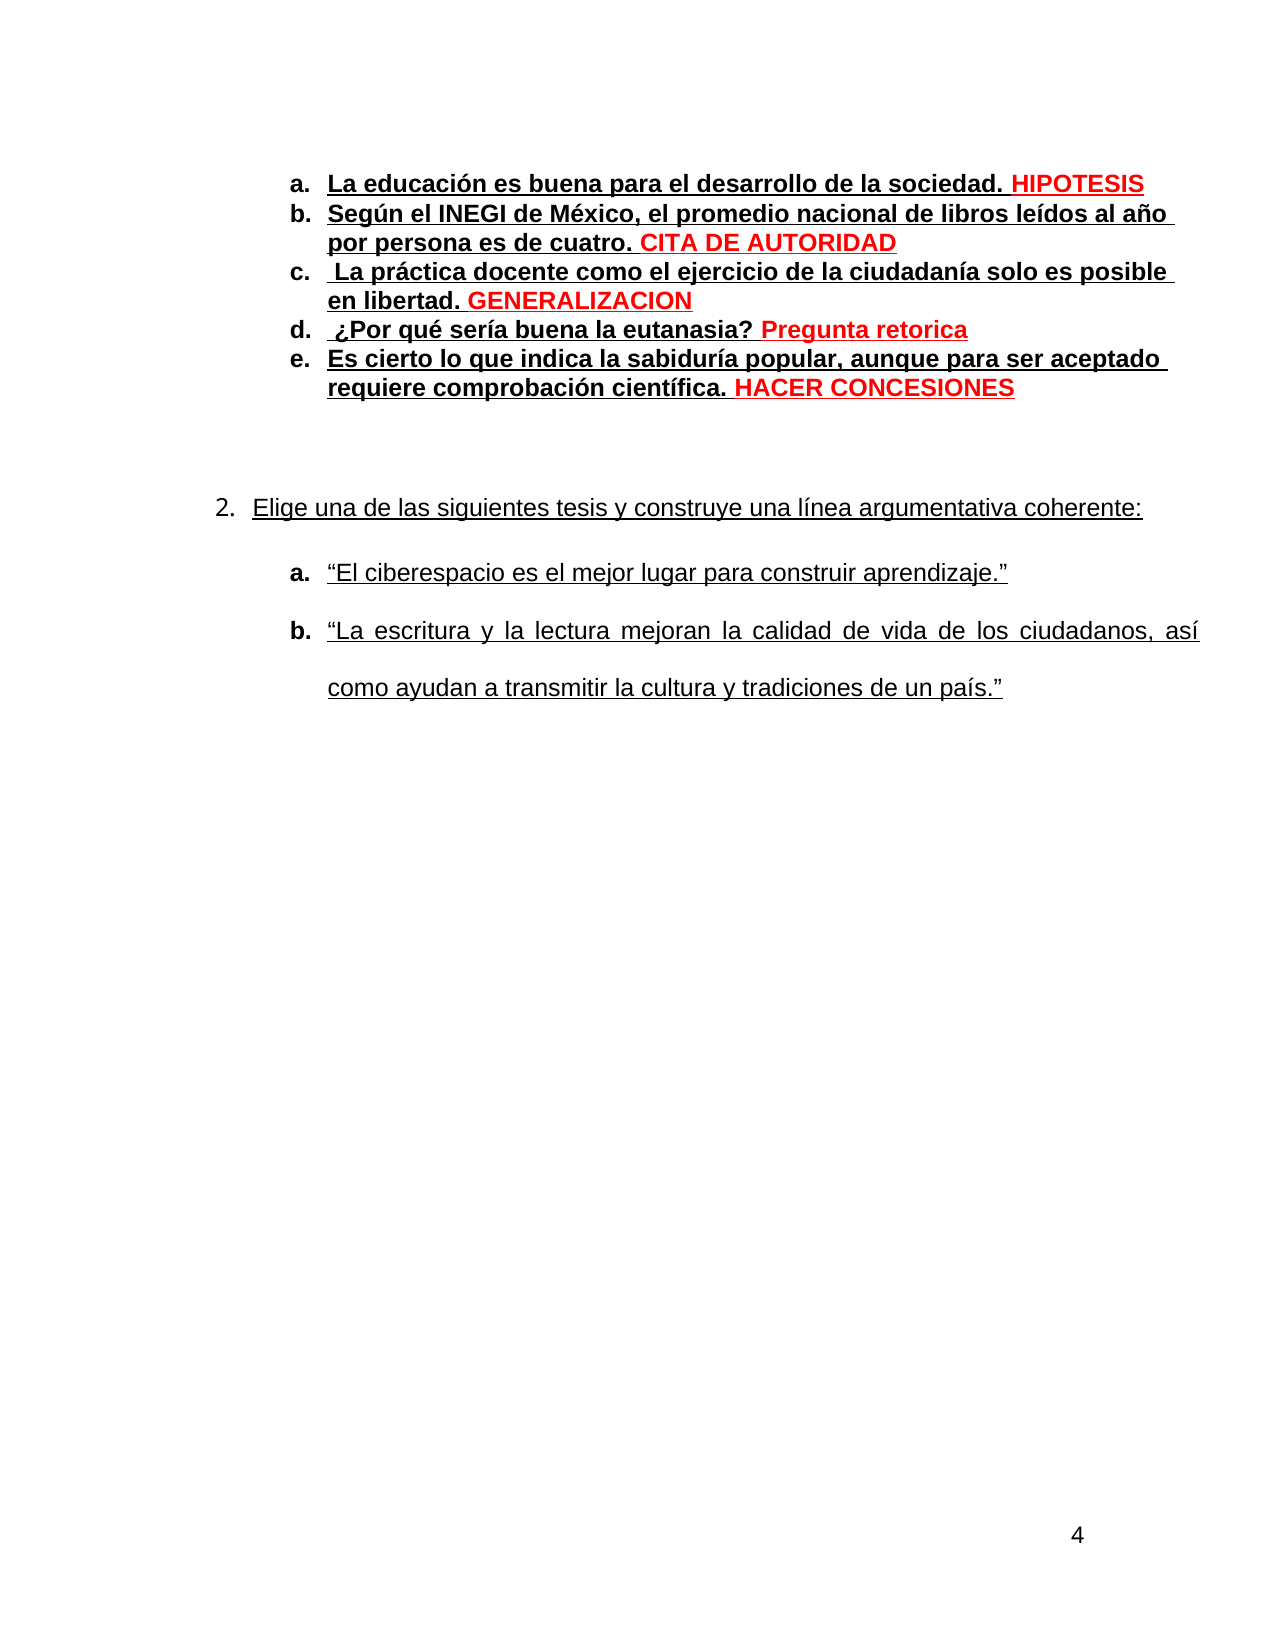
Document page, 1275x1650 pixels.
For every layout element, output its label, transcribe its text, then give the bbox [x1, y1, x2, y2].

list La educación es buena para el desarrollo de la sociedad. HIPOTESIS [289, 169, 1200, 198]
list Elige una de las siguientes tesis y construye una línea argumentativa coherente: [215, 490, 1200, 524]
list ¿Por qué sería buena la eutanasia? Pregunta retorica [289, 315, 1200, 344]
list Es cierto lo que indica la sabiduría popular, aunque para ser aceptado requiere comprobación científica. HACER CONCESIONES [289, 344, 1200, 402]
list Según el INEGI de México, el promedio nacional de libros leídos al año por persona es de cuatro. CITA DE AUTORIDAD [289, 199, 1200, 256]
list “La escritura y la lectura mejoran la calidad de vida de los ciudadanos, así como ayudan a transmitir la cultura y tradiciones de un país.” [289, 616, 1200, 702]
list “El ciberespacio es el mejor lugar para construir aprendizaje.” [289, 558, 1200, 587]
list La práctica docente como el ejercicio de la ciudadanía solo es posible en libertad. GENERALIZACION [289, 257, 1200, 314]
